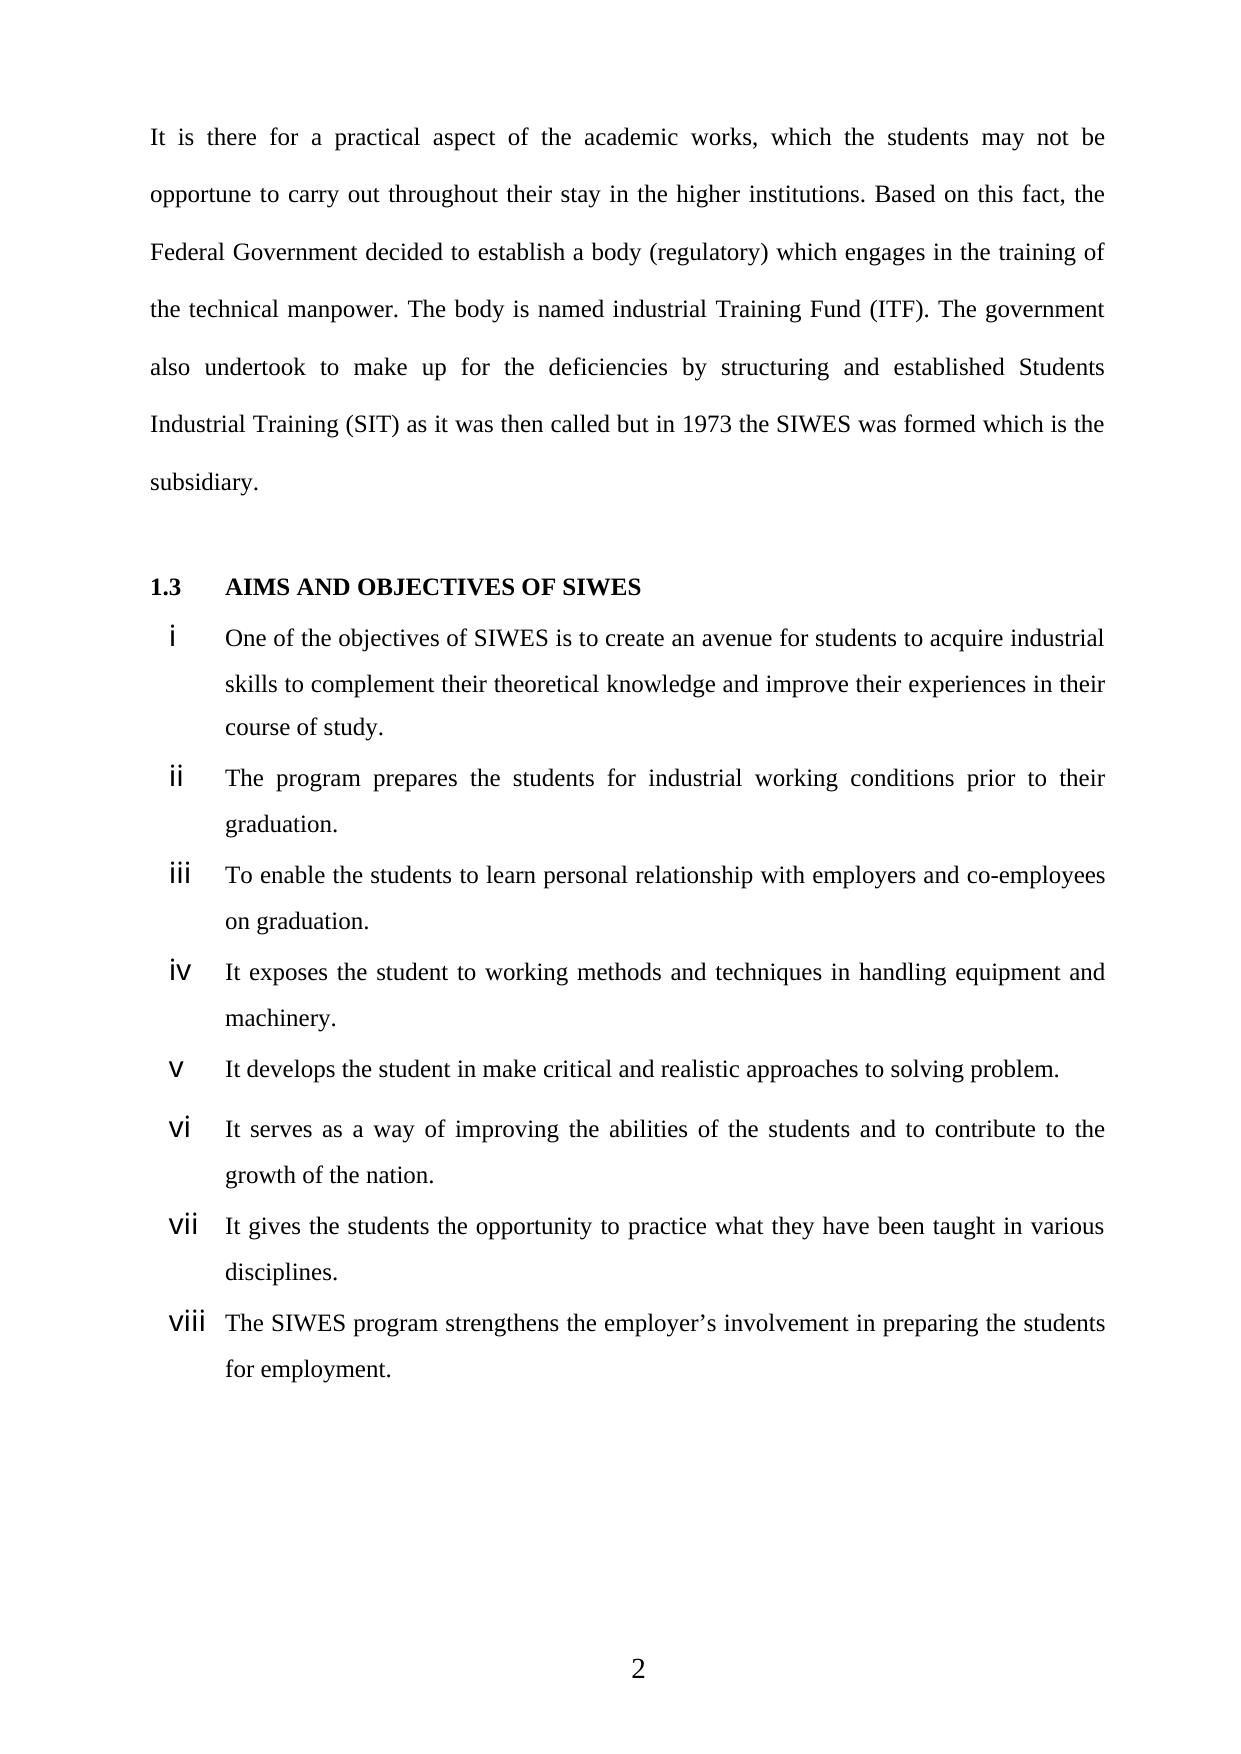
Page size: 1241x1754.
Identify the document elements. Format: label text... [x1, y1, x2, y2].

subtitle 1.3 AIMS AND OBJECTIVES OF SIWES [150, 572, 1106, 600]
list One of the objectives of SIWES is to create an avenue for students to acquire industrial skills to complement their theoretical knowledge and improve their experiences in their course of study. [169, 615, 1106, 741]
text It is there for a practical aspect of the academic works, which the students may not be opportune to carry out throughout their stay in the higher institutions. Based on this fact, the Federal Government decided to establish a body (regulatory) which engages in the training of the technical manpower. The body is named industrial Training Fund (ITF). The government also undertook to make up for the deficiencies by structuring and established Students Industrial Training (SIT) as it was then called but in 1973 the SIWES was formed which is the subsidiary. [150, 122, 1106, 496]
list It gives the students the opportunity to practice what they have been taught in various disciplines. [169, 1203, 1106, 1286]
list To enable the students to learn personal relationship with employers and co-employees on graduation. [169, 852, 1106, 935]
list The program prepares the students for industrial working conditions prior to their graduation. [169, 755, 1106, 838]
list It exposes the student to working methods and techniques in handling equipment and machinery. [169, 949, 1106, 1032]
list It serves as a way of improving the abilities of the students and to contribute to the growth of the nation. [169, 1106, 1106, 1189]
list The SIWES program strengthens the employer’s involvement in preparing the students for employment. [169, 1301, 1106, 1383]
list It develops the student in make critical and realistic approaches to solving problem. [169, 1047, 1106, 1086]
